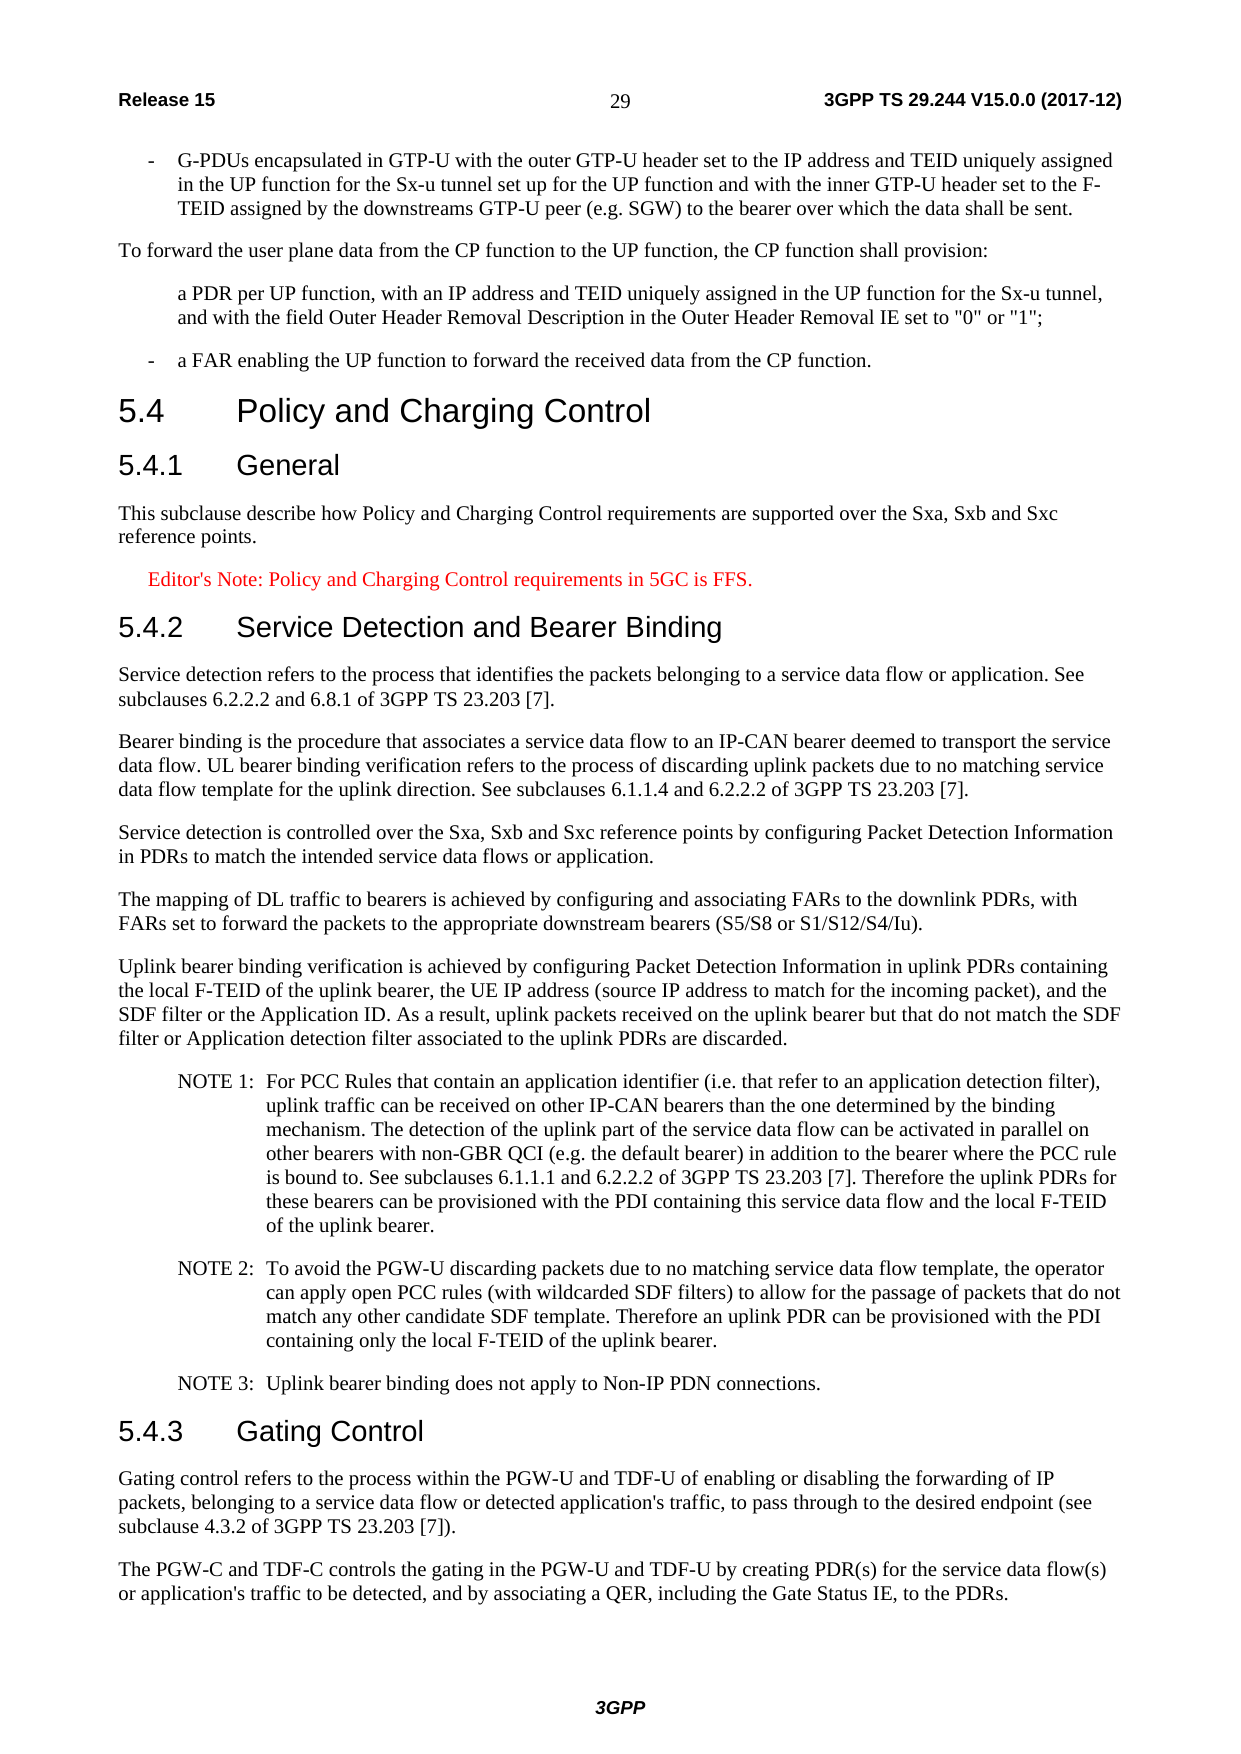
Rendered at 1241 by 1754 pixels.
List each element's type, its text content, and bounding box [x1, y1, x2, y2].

text NOTE 3: Uplink bearer binding does not apply to Non-IP PDN connections. [177, 1371, 1122, 1395]
subtitle 5.4.2 Service Detection and Bearer Binding [118, 610, 1122, 644]
text a PDR per UP function, with an IP address and TEID uniquely assigned in the UP function for the Sx-u tunnel, and with the field Outer Header Removal Description in the Outer Header Removal IE set to "0" or "1"; [148, 281, 1122, 329]
text Service detection is controlled over the Sxa, Sxb and Sxc reference points by configuring Packet Detection Information in PDRs to match the intended service data flows or application. [118, 820, 1122, 868]
subtitle 5.4.1 General [118, 448, 1122, 482]
text NOTE 1: For PCC Rules that contain an application identifier (i.e. that refer to an application detection filter), uplink traffic can be received on other IP-CAN bearers than the one determined by the binding mechanism. The detection of the uplink part of the service data flow can be activated in parallel on other bearers with non-GBR QCI (e.g. the default bearer) in addition to the bearer where the PCC rule is bound to. See subclauses 6.1.1.1 and 6.2.2.2 of 3GPP TS 23.203 [7]. Therefore the uplink PDRs for these bearers can be provisioned with the PDI containing this service data flow and the local F-TEID of the uplink bearer. [177, 1069, 1122, 1237]
text Service detection refers to the process that identifies the packets belonging to a service data flow or application. See subclauses 6.2.2.2 and 6.8.1 of 3GPP TS 23.203 [7]. [118, 662, 1122, 711]
text Uplink bearer binding verification is achieved by configuring Packet Detection Information in uplink PDRs containing the local F-TEID of the uplink bearer, the UE IP address (source IP address to match for the incoming packet), and the SDF filter or the Application ID. As a result, uplink packets received on the uplink bearer but that do not match the SDF filter or Application detection filter associated to the uplink PDRs are discarded. [118, 954, 1122, 1050]
text Editor's Note: Policy and Charging Control requirements in 5GC is FFS. [148, 567, 1122, 591]
text The mapping of DL traffic to bearers is achieved by configuring and associating FARs to the downlink PDRs, with FARs set to forward the packets to the appropriate downstream bearers (S5/S8 or S1/S12/S4/Iu). [118, 887, 1122, 935]
subtitle 5.4 Policy and Charging Control [118, 391, 1122, 429]
subtitle 5.4.3 Gating Control [118, 1414, 1122, 1447]
text - G-PDUs encapsulated in GTP-U with the outer GTP-U header set to the IP address and TEID uniquely assigned in the UP function for the Sx-u tunnel set up for the UP function and with the inner GTP-U header set to the F-TEID assigned by the downstreams GTP-U peer (e.g. SGW) to the bearer over which the data shall be sent. [148, 147, 1122, 220]
text To forward the user plane data from the CP function to the UP function, the CP function shall provision: [118, 238, 1122, 262]
text NOTE 2: To avoid the PGW-U discarding packets due to no matching service data flow template, the operator can apply open PCC rules (with wildcarded SDF filters) to allow for the passage of packets that do not match any other candidate SDF template. Therefore an uplink PDR can be provisioned with the PDI containing only the local F-TEID of the uplink bearer. [177, 1256, 1122, 1352]
text This subclause describe how Policy and Charging Control requirements are supported over the Sxa, Sxb and Sxc reference points. [118, 500, 1122, 548]
text - a FAR enabling the UP function to forward the received data from the CP function. [148, 348, 1122, 372]
text The PGW-C and TDF-C controls the gating in the PGW-U and TDF-U by creating PDR(s) for the service data flow(s) or application's traffic to be detected, and by associating a QER, including the Gate Status IE, to the PDRs. [118, 1557, 1122, 1605]
text Gating control refers to the process within the PGW-U and TDF-U of enabling or disabling the forwarding of IP packets, belonging to a service data flow or detected application's traffic, to pass through to the desired endpoint (see subclause 4.3.2 of 3GPP TS 23.203 [7]). [118, 1466, 1122, 1538]
text Bearer binding is the procedure that associates a service data flow to an IP-CAN bearer deemed to transport the service data flow. UL bearer binding verification refers to the process of discarding uplink packets due to no matching service data flow template for the uplink direction. See subclauses 6.1.1.4 and 6.2.2.2 of 3GPP TS 23.203 [7]. [118, 729, 1122, 801]
